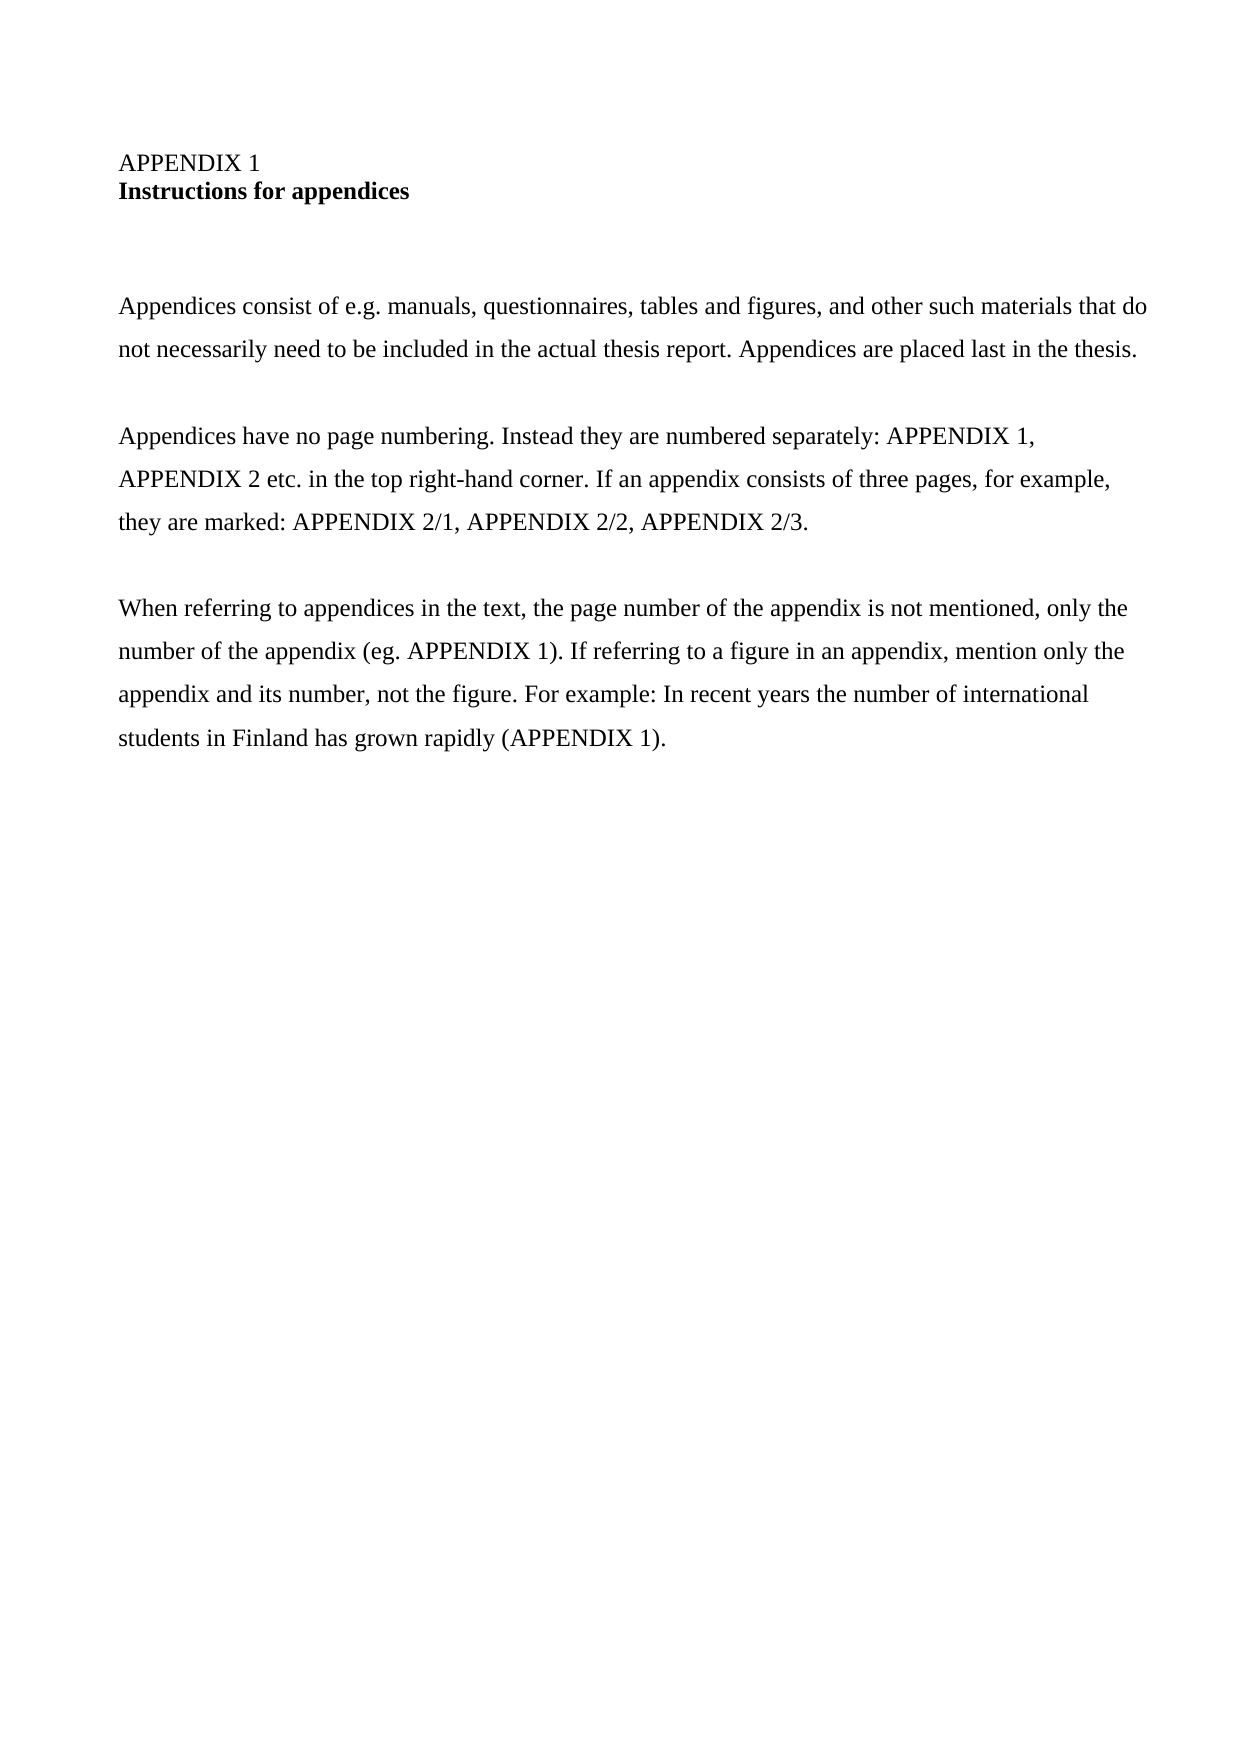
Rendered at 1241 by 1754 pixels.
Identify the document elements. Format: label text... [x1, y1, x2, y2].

text When referring to appendices in the text, the page number of the appendix is not mentioned, only the number of the appendix (eg. APPENDIX 1). If referring to a figure in an appendix, mention only the appendix and its number, not the figure. For example: In recent years the number of international students in Finland has grown rapidly (APPENDIX 1). [118, 593, 1152, 751]
text Appendices have no page numbering. Instead they are numbered separately: APPENDIX 1, APPENDIX 2 etc. in the top right-hand corner. If an appendix consists of three pages, for example, they are marked: APPENDIX 2/1, APPENDIX 2/2, APPENDIX 2/3. [118, 421, 1152, 536]
text APPENDIX 1 [118, 148, 1152, 176]
text Appendices consist of e.g. manuals, questionnaires, tables and figures, and other such materials that do not necessarily need to be included in the actual thesis report. Appendices are placed last in the thesis. [118, 291, 1152, 363]
text Instructions for appendices [118, 176, 1152, 205]
